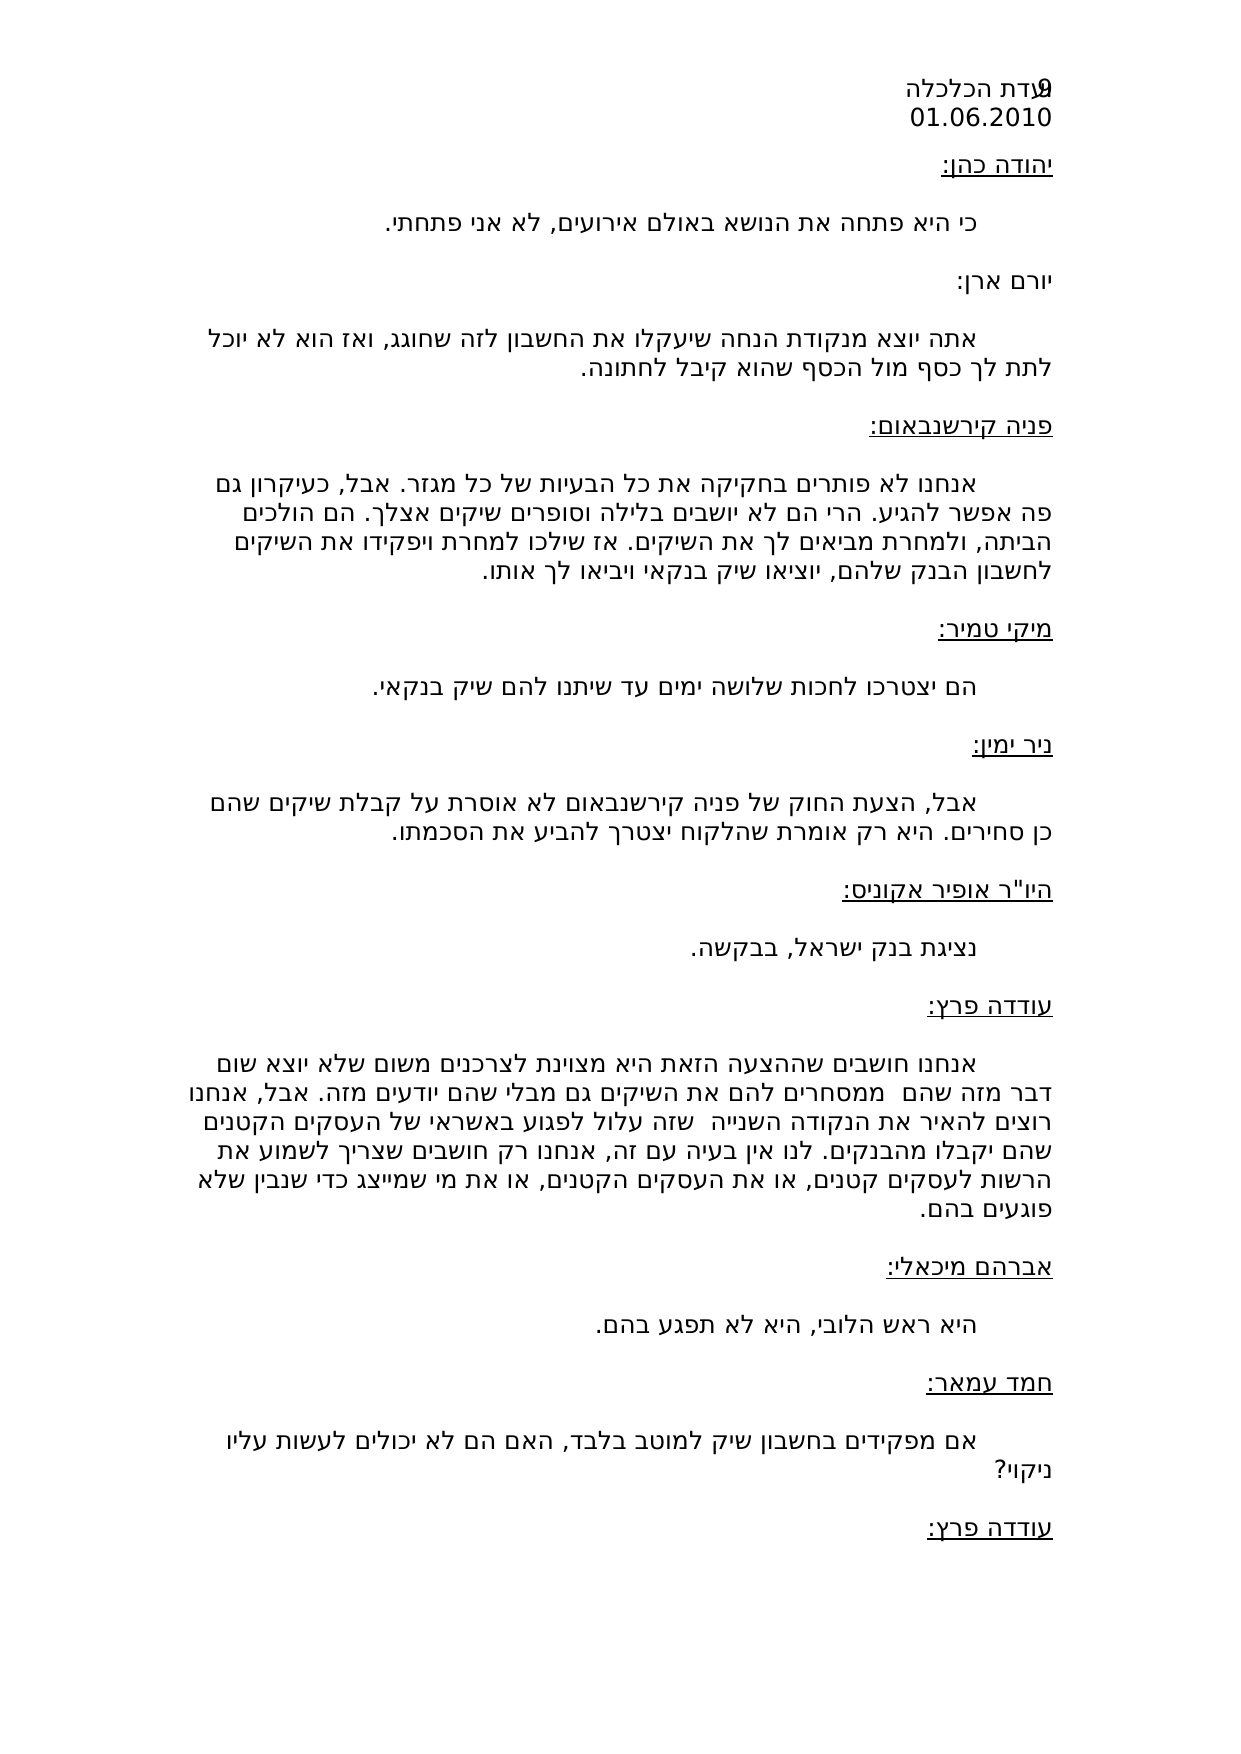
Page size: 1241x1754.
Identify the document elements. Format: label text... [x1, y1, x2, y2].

text ניר ימין: [187, 730, 1053, 759]
text אם מפקידים בחשבון שיק למוטב בלבד, האם הם לא יכולים לעשות עליו ניקוי? [187, 1426, 1053, 1484]
text אנחנו חושבים שההצעה הזאת היא מצוינת לצרכנים משום שלא יוצא שום דבר מזה שהם ממסחרים להם את השיקים גם מבלי שהם יודעים מזה. אבל, אנחנו רוצים להאיר את הנקודה השנייה שזה עלול לפגוע באשראי של העסקים הקטנים שהם יקבלו מהבנקים. לנו אין בעיה עם זה, אנחנו רק חושבים שצריך לשמוע את הרשות לעסקים קטנים, או את העסקים הקטנים, או את מי שמייצג כדי שנבין שלא פוגעים בהם. [187, 1049, 1053, 1224]
text אנחנו לא פותרים בחקיקה את כל הבעיות של כל מגזר. אבל, כעיקרון גם פה אפשר להגיע. הרי הם לא יושבים בלילה וסופרים שיקים אצלך. הם הולכים הביתה, ולמחרת מביאים לך את השיקים. אז שילכו למחרת ויפקידו את השיקים לחשבון הבנק שלהם, יוציאו שיק בנקאי ויביאו לך אותו. [187, 469, 1053, 585]
text יהודה כהן: [187, 150, 1053, 179]
text אבל, הצעת החוק של פניה קירשנבאום לא אוסרת על קבלת שיקים שהם כן סחירים. היא רק אומרת שהלקוח יצטרך להביע את הסכמתו. [187, 788, 1053, 846]
text הם יצטרכו לחכות שלושה ימים עד שיתנו להם שיק בנקאי. [187, 672, 1053, 701]
text פניה קירשנבאום: [187, 411, 1053, 440]
text אתה יוצא מנקודת הנחה שיעקלו את החשבון לזה שחוגג, ואז הוא לא יוכל לתת לך כסף מול הכסף שהוא קיבל לחתונה. [187, 324, 1053, 382]
text עודדה פרץ: [187, 991, 1053, 1020]
text כי היא פתחה את הנושא באולם אירועים, לא אני פתחתי. [187, 208, 1053, 237]
text היא ראש הלובי, היא לא תפגע בהם. [187, 1310, 1053, 1339]
text מיקי טמיר: [187, 614, 1053, 643]
text עודדה פרץ: [187, 1513, 1053, 1542]
text יורם ארן: [187, 266, 1053, 295]
text נציגת בנק ישראל, בבקשה. [187, 933, 1053, 962]
text חמד עמאר: [187, 1368, 1053, 1397]
text היו"ר אופיר אקוניס: [187, 875, 1053, 904]
text אברהם מיכאלי: [187, 1252, 1053, 1282]
